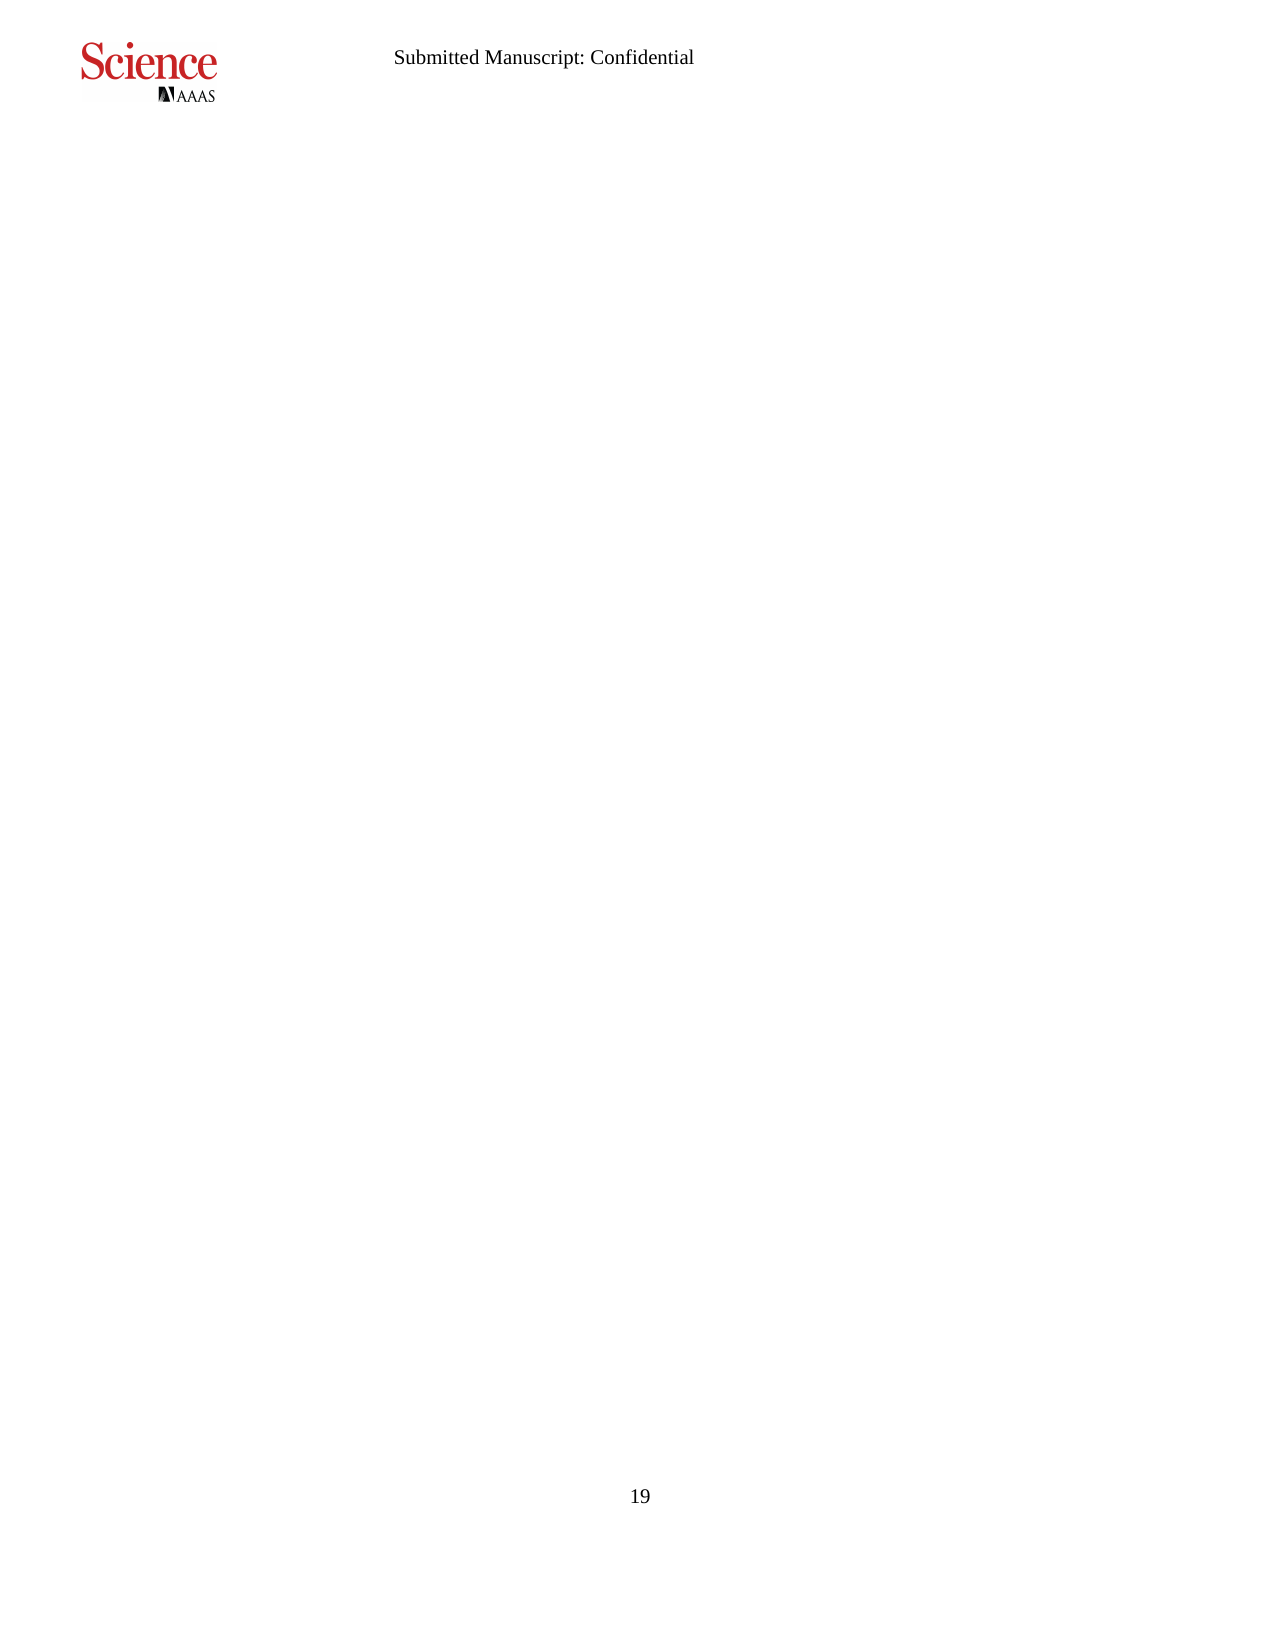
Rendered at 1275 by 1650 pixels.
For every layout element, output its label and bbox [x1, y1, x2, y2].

picture [81, 42, 217, 102]
